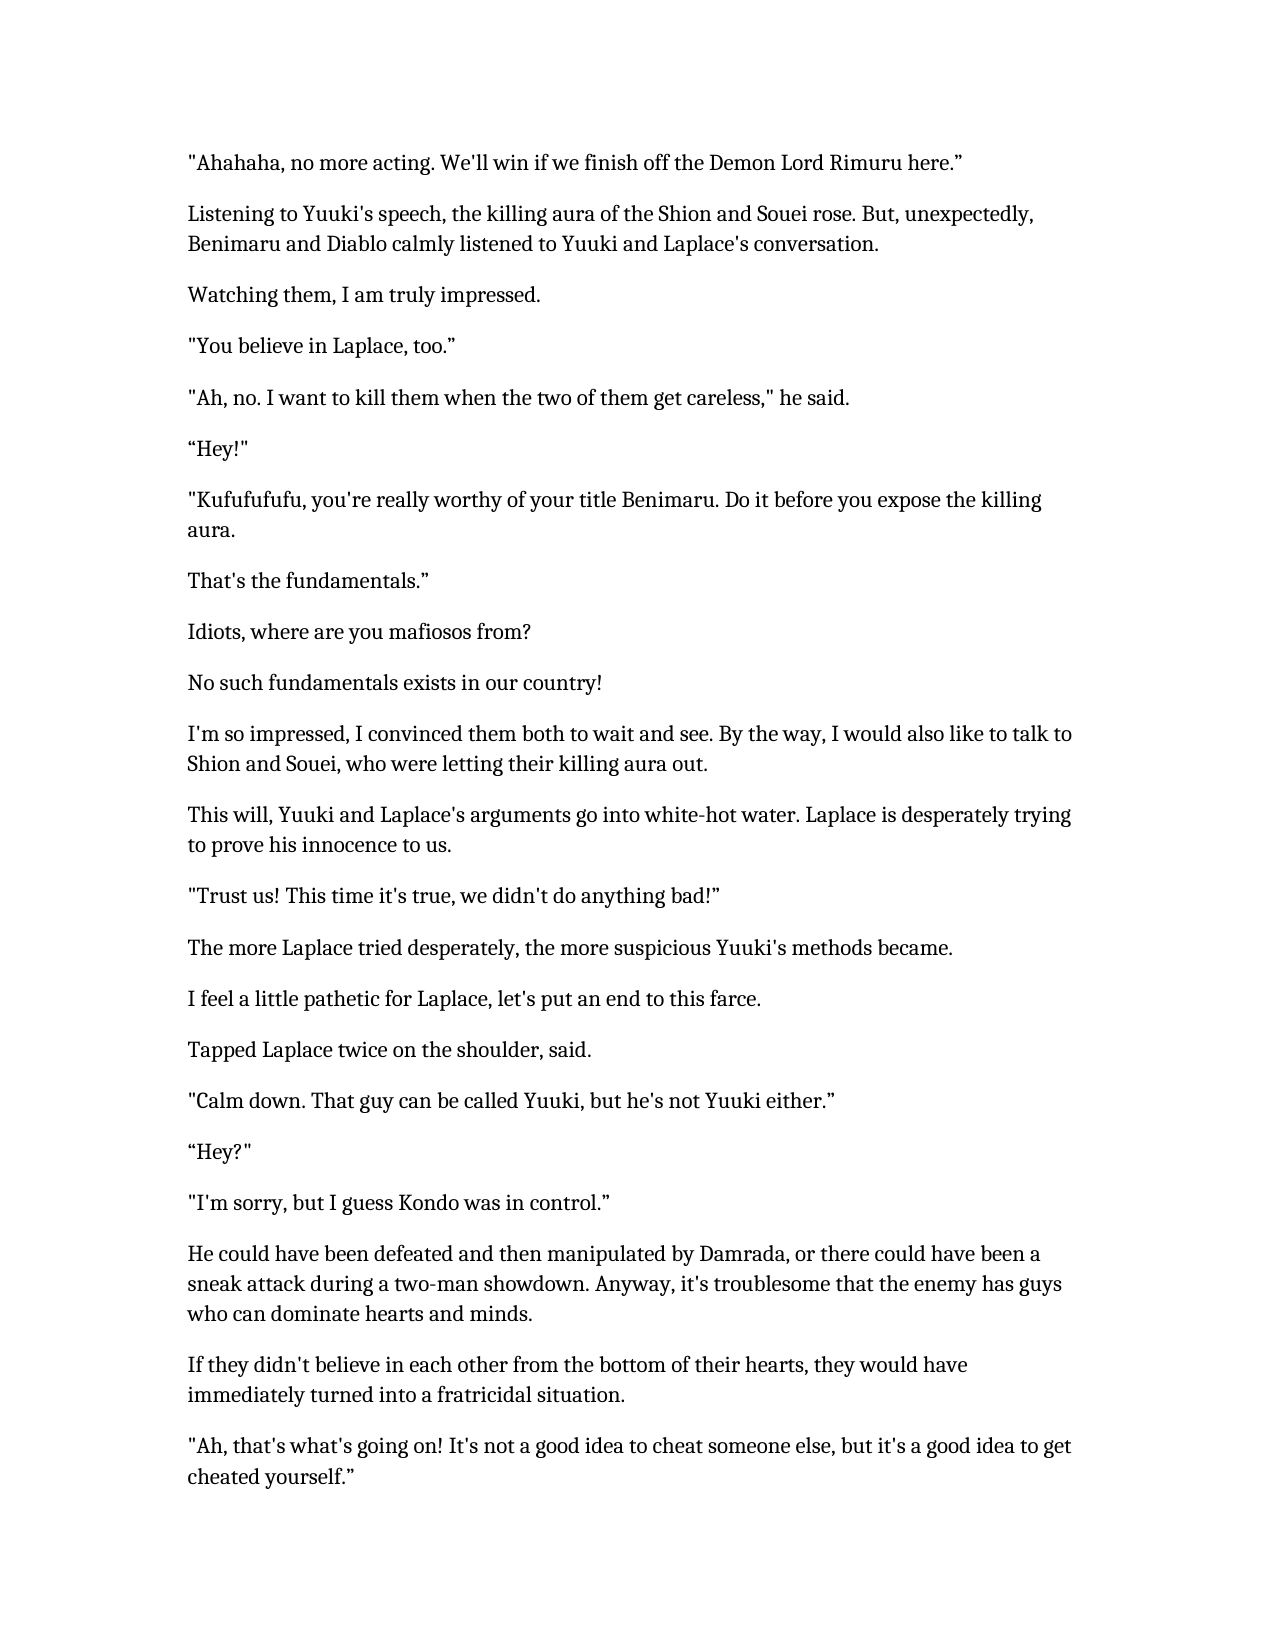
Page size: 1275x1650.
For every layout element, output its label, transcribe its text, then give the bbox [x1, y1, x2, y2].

text “Hey!" [187, 435, 1087, 462]
text "Calm down. That guy can be called Yuuki, but he's not Yuuki either.” [187, 1087, 1087, 1114]
text If they didn't believe in each other from the bottom of their hearts, they would have immediately turned into a fratricidal situation. [187, 1352, 1087, 1409]
text This will, Yuuki and Laplace's arguments go into white-hot water. Laplace is desperately trying to prove his innocence to us. [187, 802, 1087, 859]
text Watching them, I am truly impressed. [187, 282, 1087, 309]
text He could have been defeated and then manipulated by Damrada, or there could have been a sneak attack during a two-man showdown. Anyway, it's troublesome that the enemy has guys who can dominate hearts and minds. [187, 1241, 1087, 1327]
text "You believe in Laplace, too.” [187, 333, 1087, 360]
text The more Laplace tried desperately, the more suspicious Yuuki's methods became. [187, 934, 1087, 961]
text No such fundamentals exists in our country! [187, 670, 1087, 696]
text Idiots, where are you mafiosos from? [187, 619, 1087, 645]
text Listening to Yuuki's speech, the killing aura of the Shion and Souei rose. But, unexpectedly, Benimaru and Diablo calmly listened to Yuuki and Laplace's conversation. [187, 201, 1087, 258]
text "Ah, no. I want to kill them when the two of them get careless," he said. [187, 384, 1087, 411]
text I feel a little pathetic for Laplace, let's put an end to this farce. [187, 985, 1087, 1012]
text "Trust us! This time it's true, we didn't do anything bad!” [187, 883, 1087, 910]
text "Ah, that's what's going on! It's not a good idea to cheat someone else, but it's a good idea to get cheated yourself.” [187, 1433, 1087, 1490]
text “Hey?" [187, 1138, 1087, 1165]
text Tapped Laplace twice on the shoulder, said. [187, 1036, 1087, 1063]
text I'm so impressed, I convinced them both to wait and see. By the way, I would also like to talk to Shion and Souei, who were letting their killing aura out. [187, 721, 1087, 777]
text "Kufufufufu, you're really worthy of your title Benimaru. Do it before you expose the killing aura. [187, 486, 1087, 543]
text That's the fundamentals.” [187, 568, 1087, 594]
text "I'm sorry, but I guess Kondo was in control.” [187, 1189, 1087, 1216]
text "Ahahaha, no more acting. We'll win if we finish off the Demon Lord Rimuru here.” [187, 150, 1087, 176]
